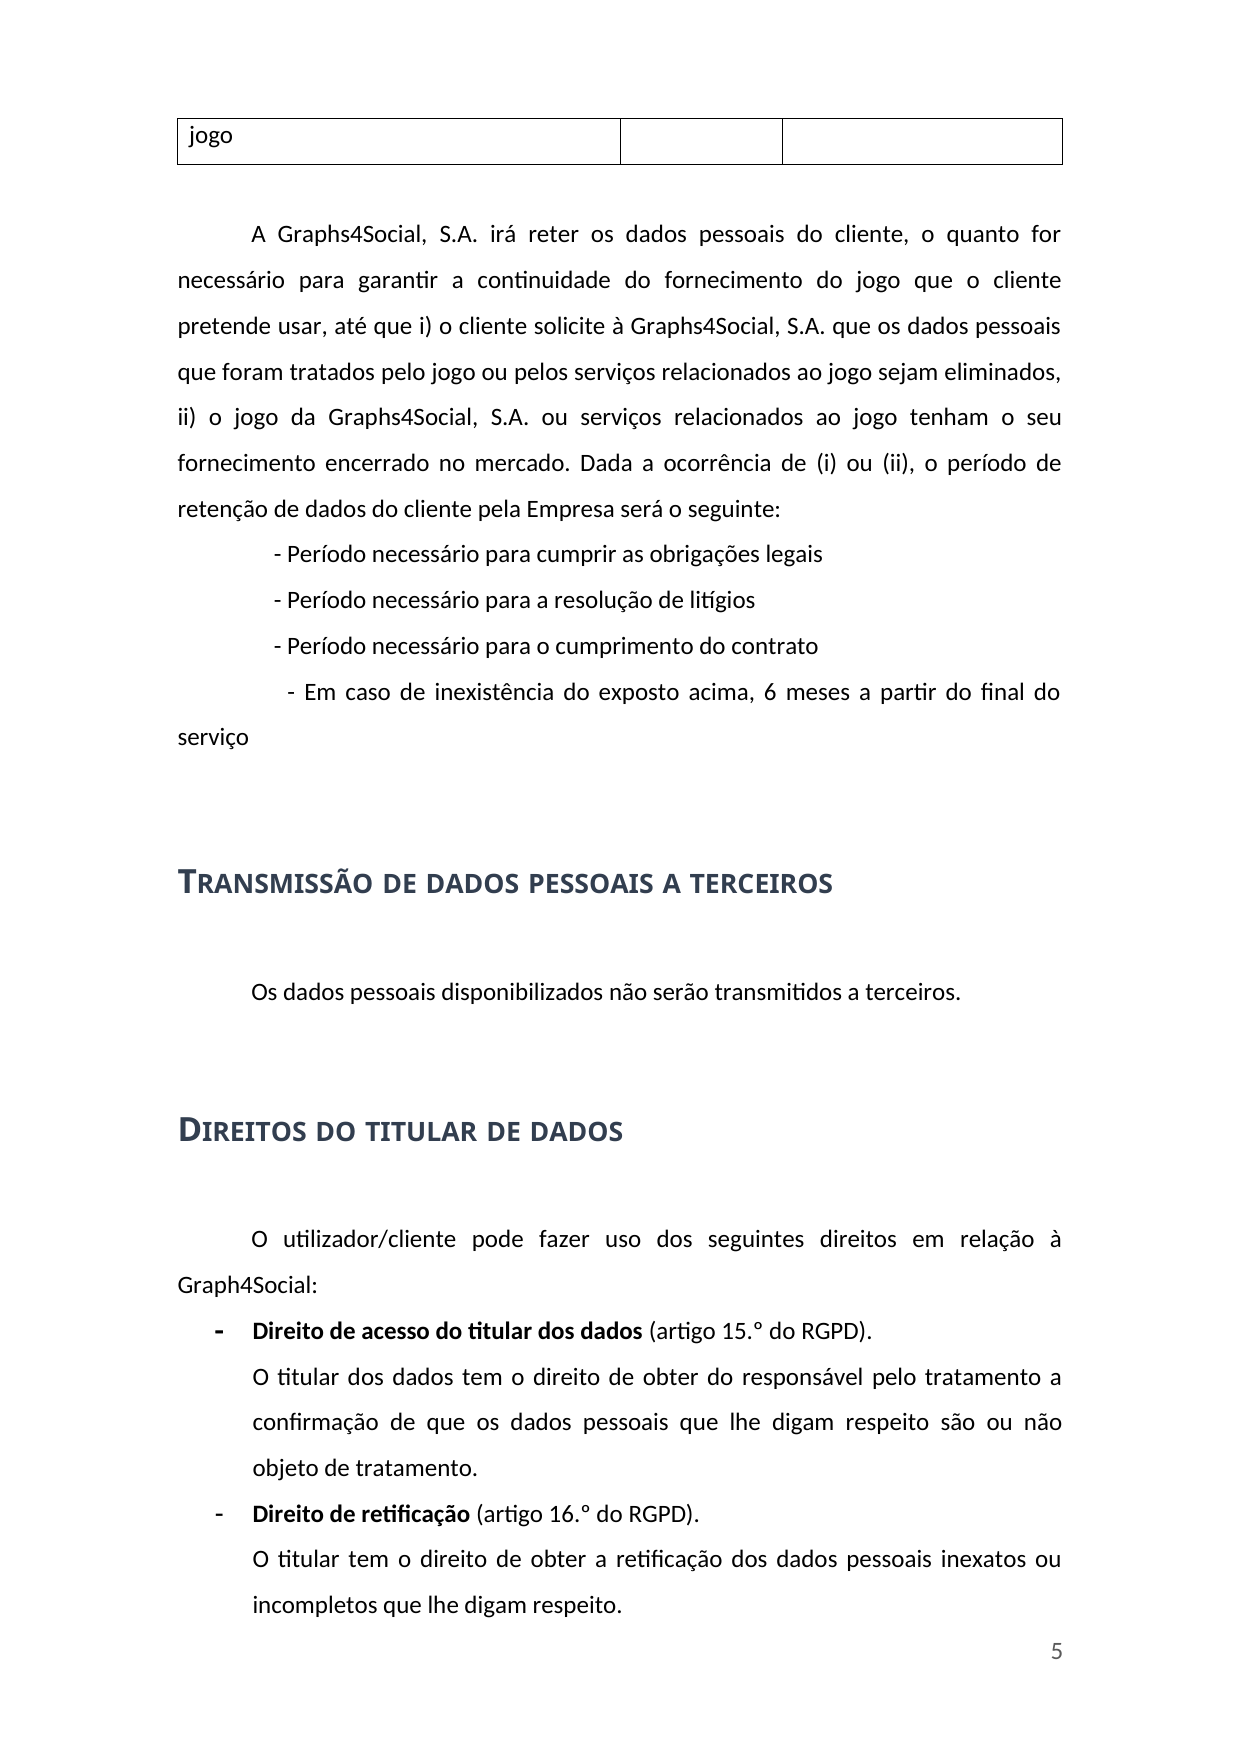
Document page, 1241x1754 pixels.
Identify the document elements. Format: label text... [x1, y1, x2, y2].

subtitle Direitos do titular de dados [177, 1105, 1063, 1151]
text - Período necessário para cumprir as obrigações legais [177, 539, 1063, 569]
text Os dados pessoais disponibilizados não serão transmitidos a terceiros. [177, 976, 1063, 1007]
subtitle Transmissão de dados pessoais a terceiros [177, 858, 1063, 904]
list O titular tem o direito de obter a retificação dos dados pessoais inexatos ou incompletos que lhe digam respeito. [252, 1543, 1063, 1620]
text O utilizador/cliente pode fazer uso dos seguintes direitos em relação à Graph4Social: [177, 1223, 1063, 1300]
list Direito de acesso do titular dos dados (artigo 15.º do RGPD). [215, 1315, 1063, 1345]
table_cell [178, 119, 620, 164]
list O titular dos dados tem o direito de obter do responsável pelo tratamento a confirmação de que os dados pessoais que lhe digam respeito são ou não objeto de tratamento. [252, 1361, 1063, 1483]
text - Período necessário para a resolução de litígios [177, 584, 1063, 615]
text - Em caso de inexistência do exposto acima, 6 meses a partir do final do serviço [177, 676, 1063, 752]
list Direito de retificação (artigo 16.º do RGPD). [215, 1498, 1063, 1528]
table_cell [783, 119, 1062, 164]
text A Graphs4Social, S.A. irá reter os dados pessoais do cliente, o quanto for necessário para garantir a continuidade do fornecimento do jogo que o cliente pretende usar, até que i) o cliente solicite à Graphs4Social, S.A. que os dados pessoais que foram tratados pelo jogo ou pelos serviços relacionados ao jogo sejam eliminados, ii) o jogo da Graphs4Social, S.A. ou serviços relacionados ao jogo tenham o seu fornecimento encerrado no mercado. Dada a ocorrência de (i) ou (ii), o período de retenção de dados do cliente pela Empresa será o seguinte: [177, 218, 1063, 523]
text - Período necessário para o cumprimento do contrato [177, 630, 1063, 661]
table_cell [621, 119, 782, 164]
